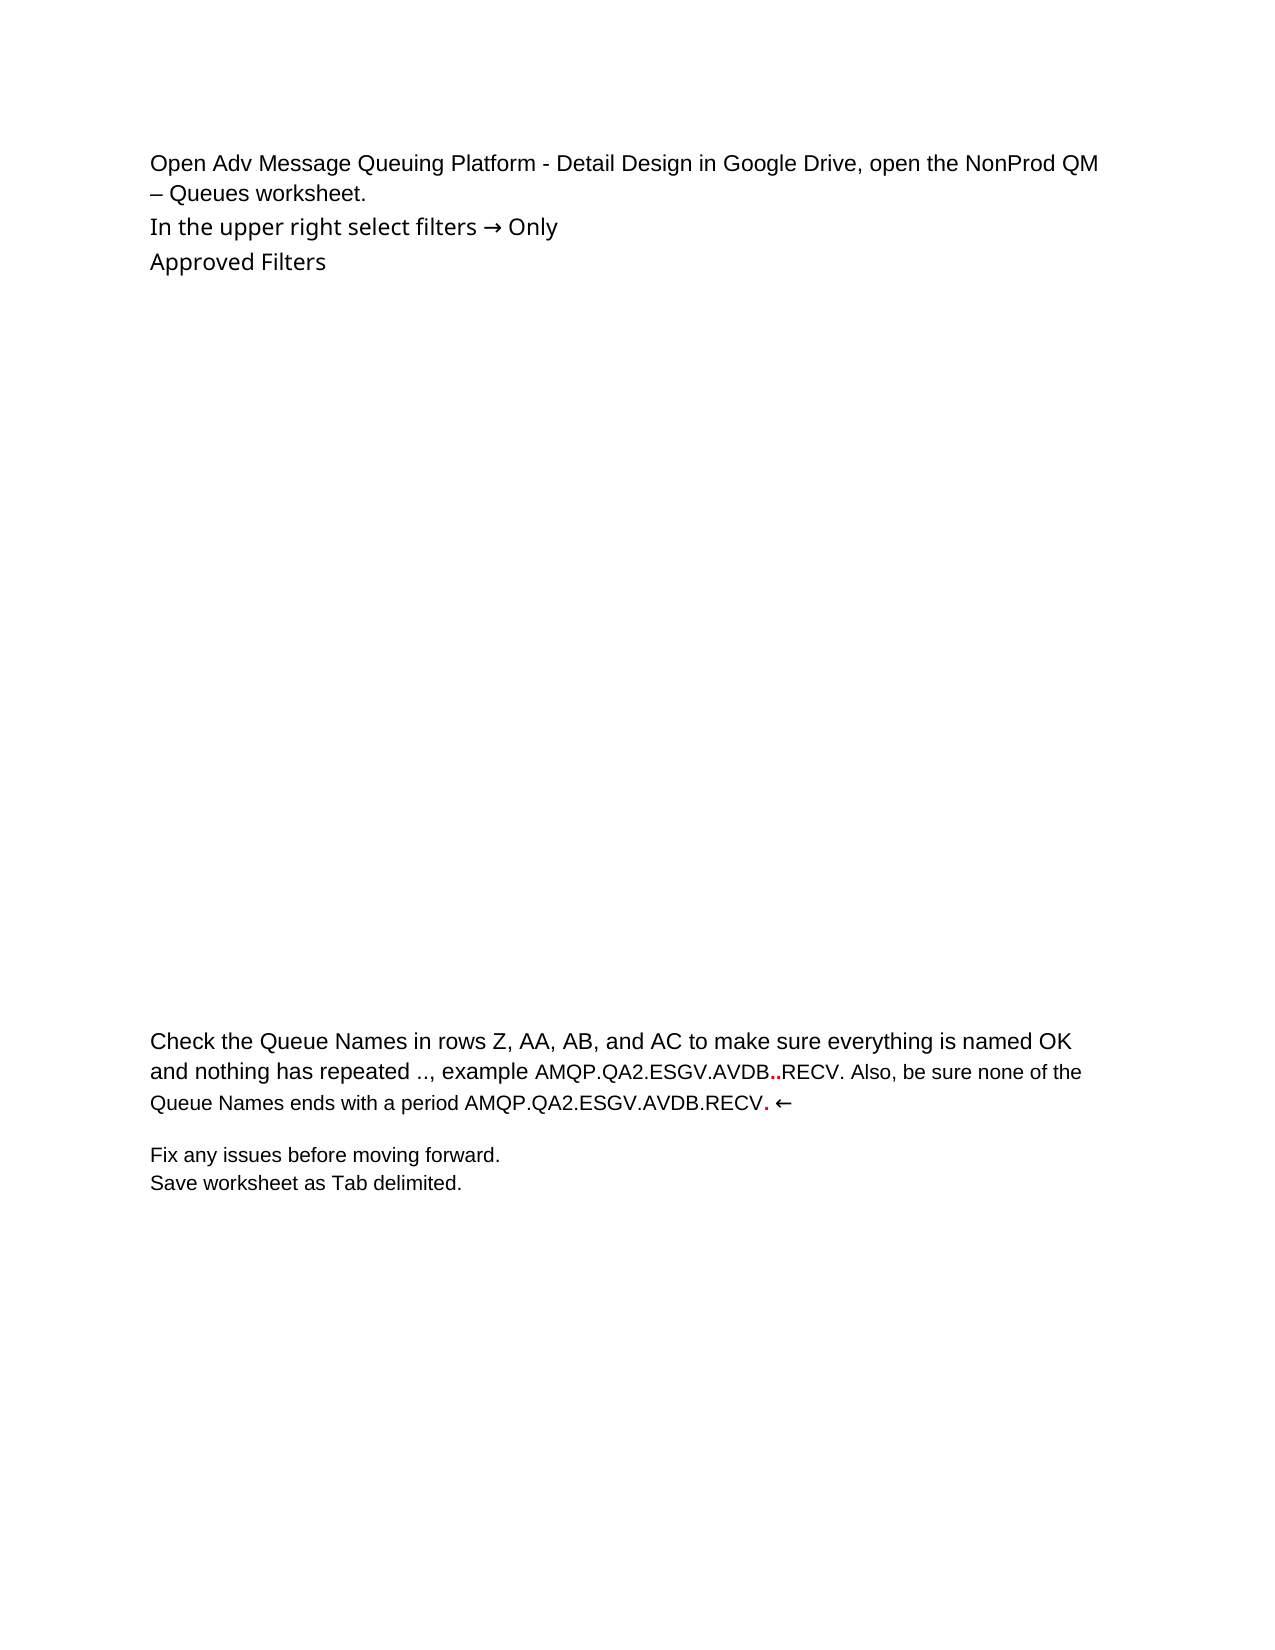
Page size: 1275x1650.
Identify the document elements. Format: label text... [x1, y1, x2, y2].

text Check the Queue Names in rows Z, AA, AB, and AC to make sure everything is named OK and nothing has repeated .., example AMQP.QA2.ESGV.AVDB..RECV. Also, be sure none of the Queue Names ends with a period AMQP.QA2.ESGV.AVDB.RECV. ← [150, 1028, 1088, 1117]
text Open Adv Message Queuing Platform - Detail Design in Google Drive, open the NonProd QM – Queues worksheet. [150, 150, 1103, 207]
text Fix any issues before moving forward. [150, 1143, 502, 1167]
text In the upper right select filters → Only Approved Filters [150, 210, 666, 278]
text Save worksheet as Tab delimited. [150, 1171, 463, 1194]
